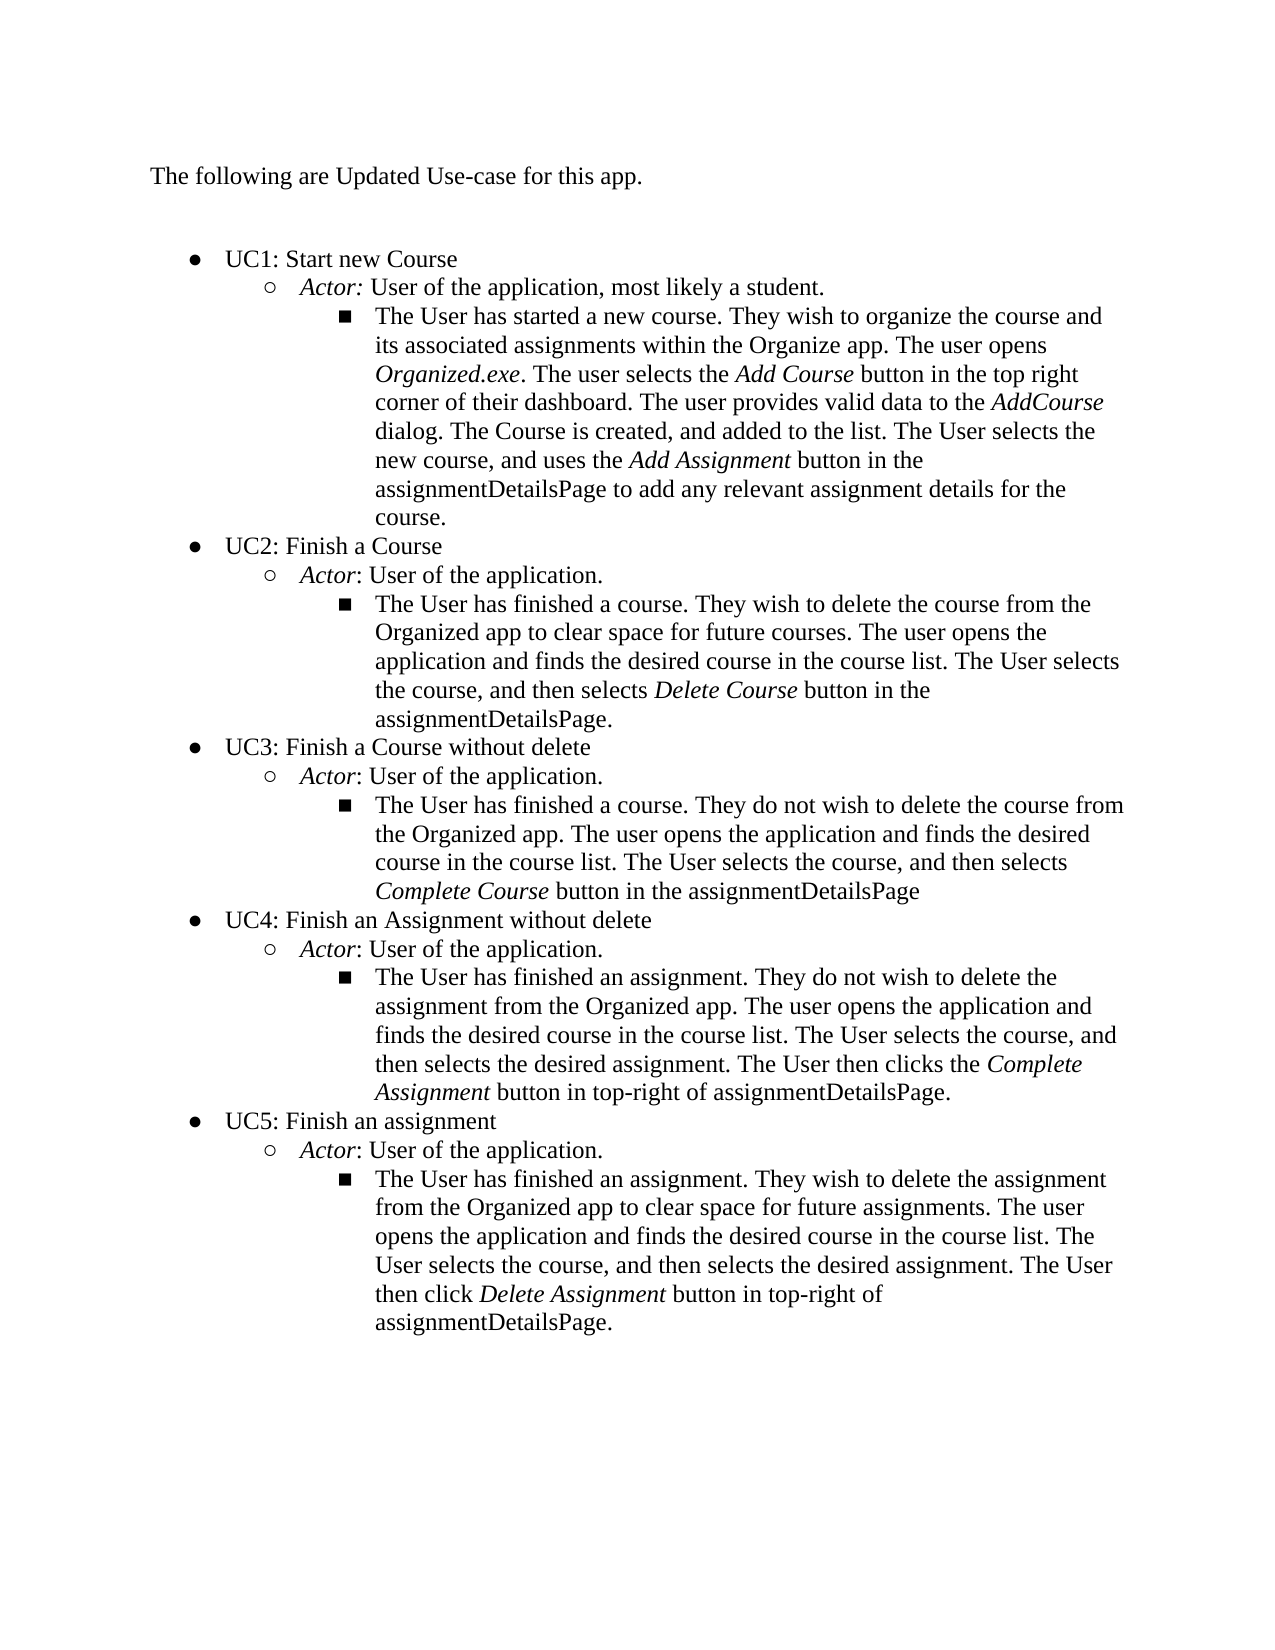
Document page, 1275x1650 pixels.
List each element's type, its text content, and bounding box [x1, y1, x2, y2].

list UC3: Finish a Course without delete [187, 732, 1125, 761]
list The User has started a new course. They wish to organize the course and its associated assignments within the Organize app. The user opens Organized.exe. The user selects the Add Course button in the top right corner of their dashboard. The user provides valid data to the AddCourse dialog. The Course is created, and added to the list. The User selects the new course, and uses the Add Assignment button in the assignmentDetailsPage to add any relevant assignment details for the course. [337, 301, 1125, 531]
list UC2: Finish a Course [187, 531, 1125, 560]
list Actor: User of the application. [262, 1135, 1125, 1164]
list The User has finished a course. They wish to delete the course from the Organized app to clear space for future courses. The user opens the application and finds the desired course in the course list. The User selects the course, and then selects Delete Course button in the assignmentDetailsPage. [337, 589, 1125, 732]
list Actor: User of the application. [262, 934, 1125, 962]
text The following are Updated Use-case for this app. [150, 161, 1125, 190]
list The User has finished a course. They do not wish to delete the course from the Organized app. The user opens the application and finds the desired course in the course list. The User selects the course, and then selects Complete Course button in the assignmentDetailsPage [337, 790, 1125, 905]
list The User has finished an assignment. They do not wish to delete the assignment from the Organized app. The user opens the application and finds the desired course in the course list. The User selects the course, and then selects the desired assignment. The User then clicks the Complete Assignment button in top-right of assignmentDetailsPage. [337, 962, 1125, 1106]
list The User has finished an assignment. They wish to delete the assignment from the Organized app to clear space for future assignments. The user opens the application and finds the desired course in the course list. The User selects the course, and then selects the desired assignment. The User then click Delete Assignment button in top-right of assignmentDetailsPage. [337, 1164, 1125, 1336]
list Actor: User of the application, most likely a student. [262, 272, 1125, 301]
list UC4: Finish an Assignment without delete [187, 905, 1125, 934]
list UC1: Start new Course [187, 244, 1125, 272]
list UC5: Finish an assignment [187, 1106, 1125, 1135]
list Actor: User of the application. [262, 560, 1125, 589]
list Actor: User of the application. [262, 761, 1125, 790]
